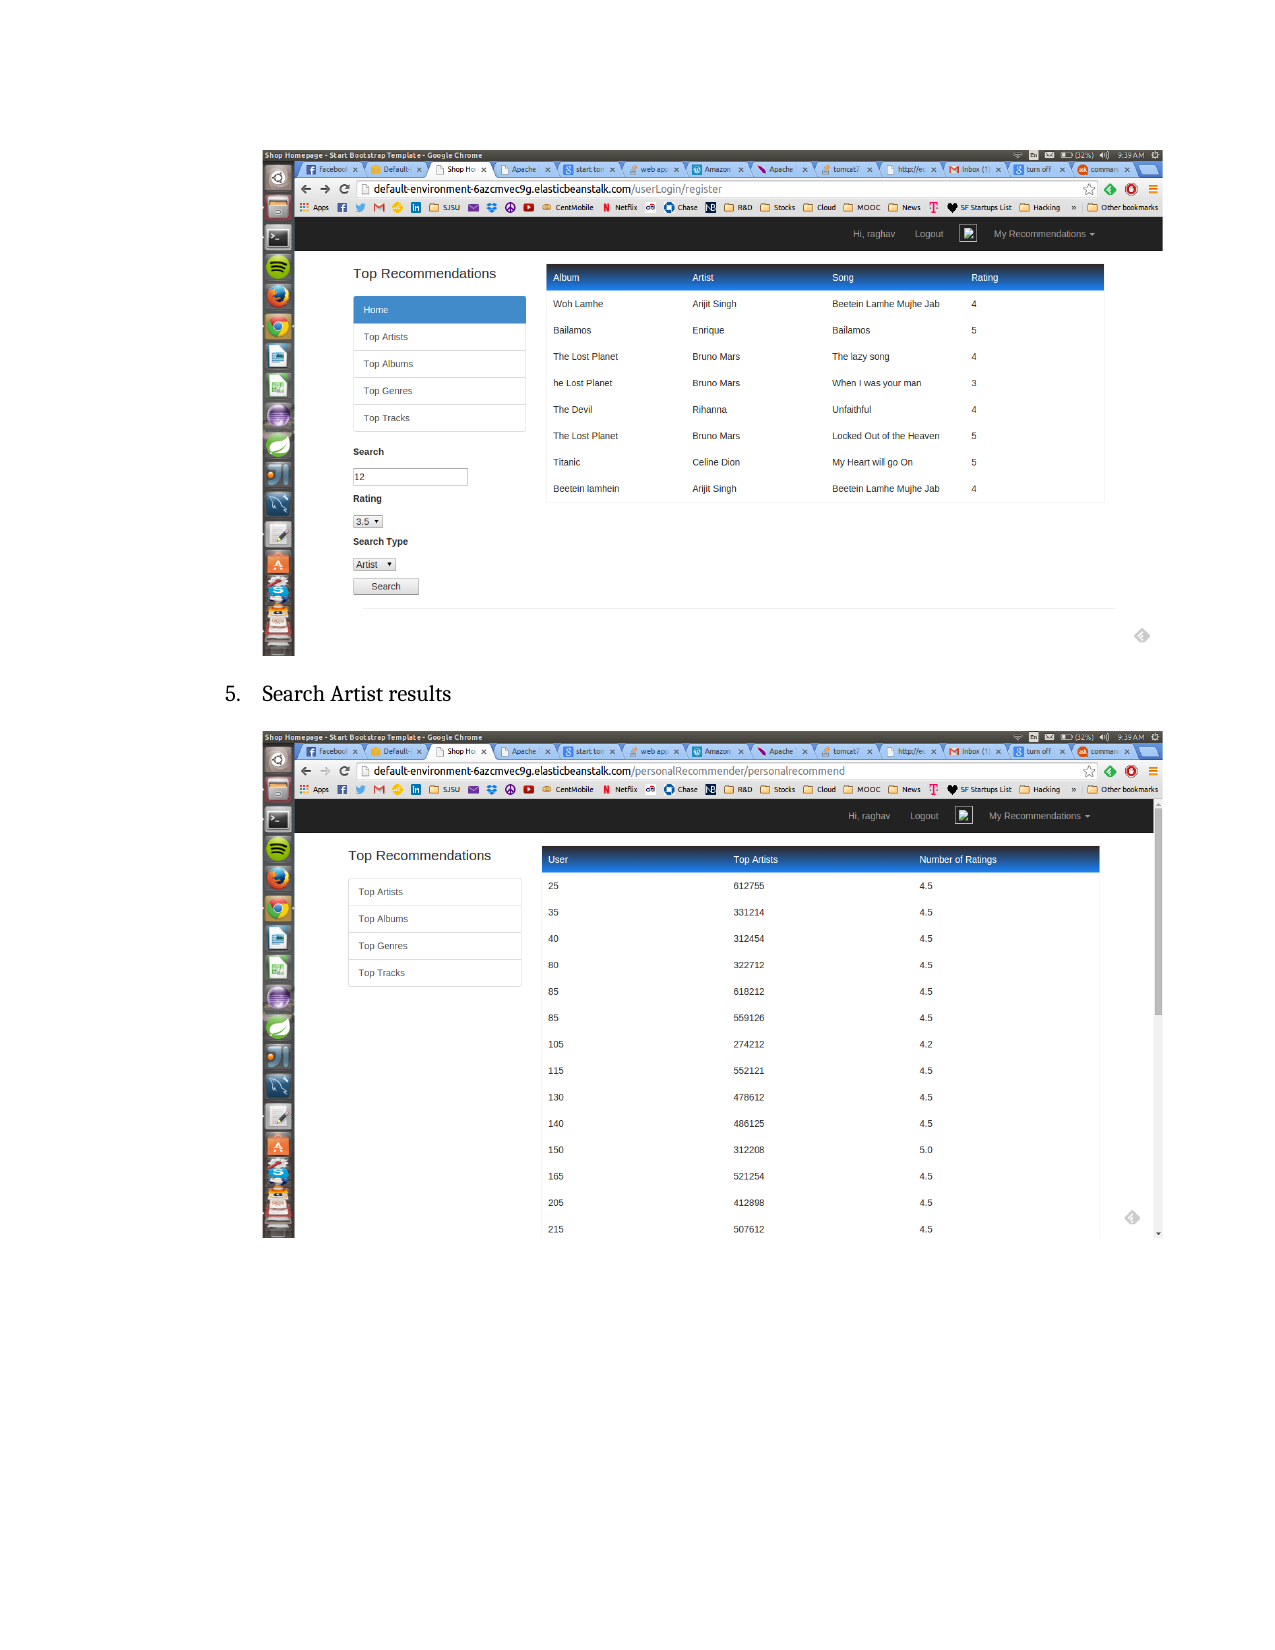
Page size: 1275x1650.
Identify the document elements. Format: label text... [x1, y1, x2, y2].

picture [262, 150, 1163, 656]
picture [262, 731, 1163, 1238]
list Search Artist results [225, 681, 1087, 707]
